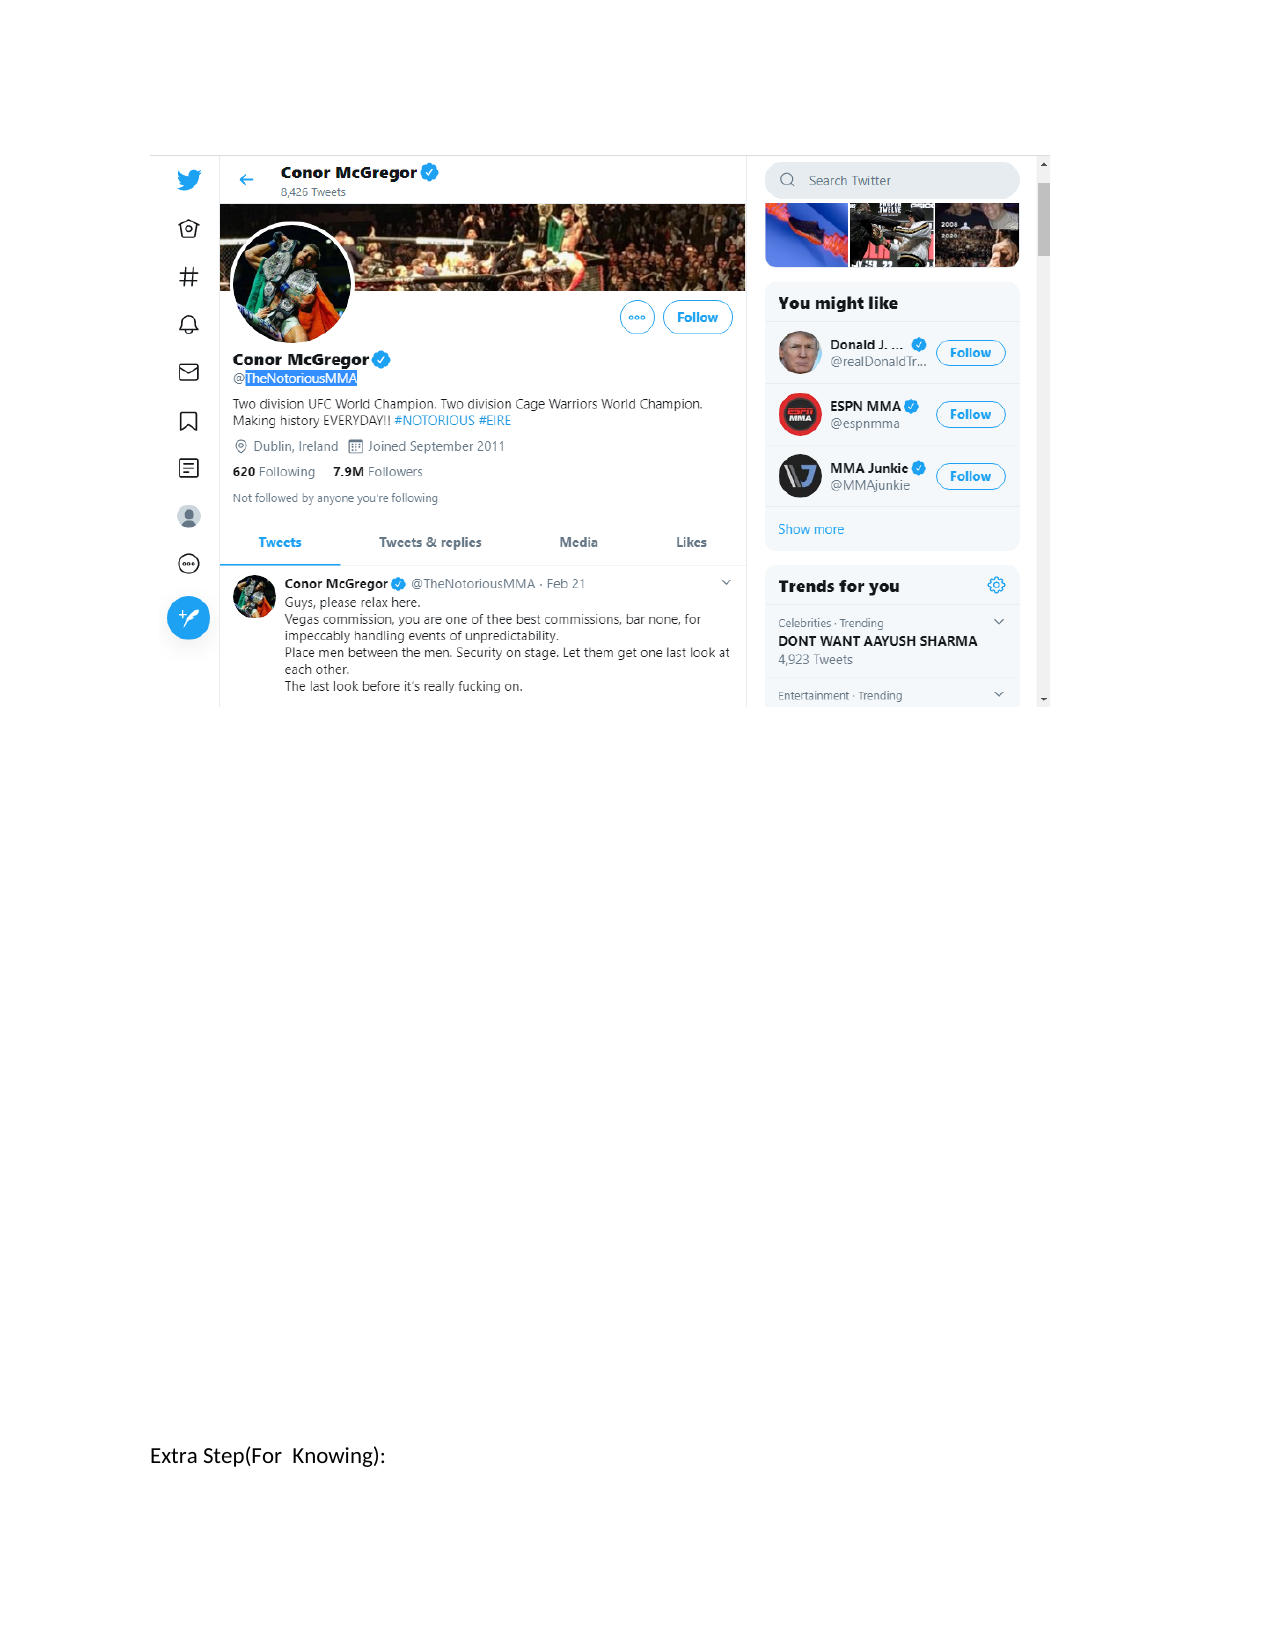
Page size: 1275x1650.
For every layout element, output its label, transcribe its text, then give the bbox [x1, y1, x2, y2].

picture [150, 150, 1050, 707]
text Extra Step(For Knowing): [150, 1441, 1125, 1469]
